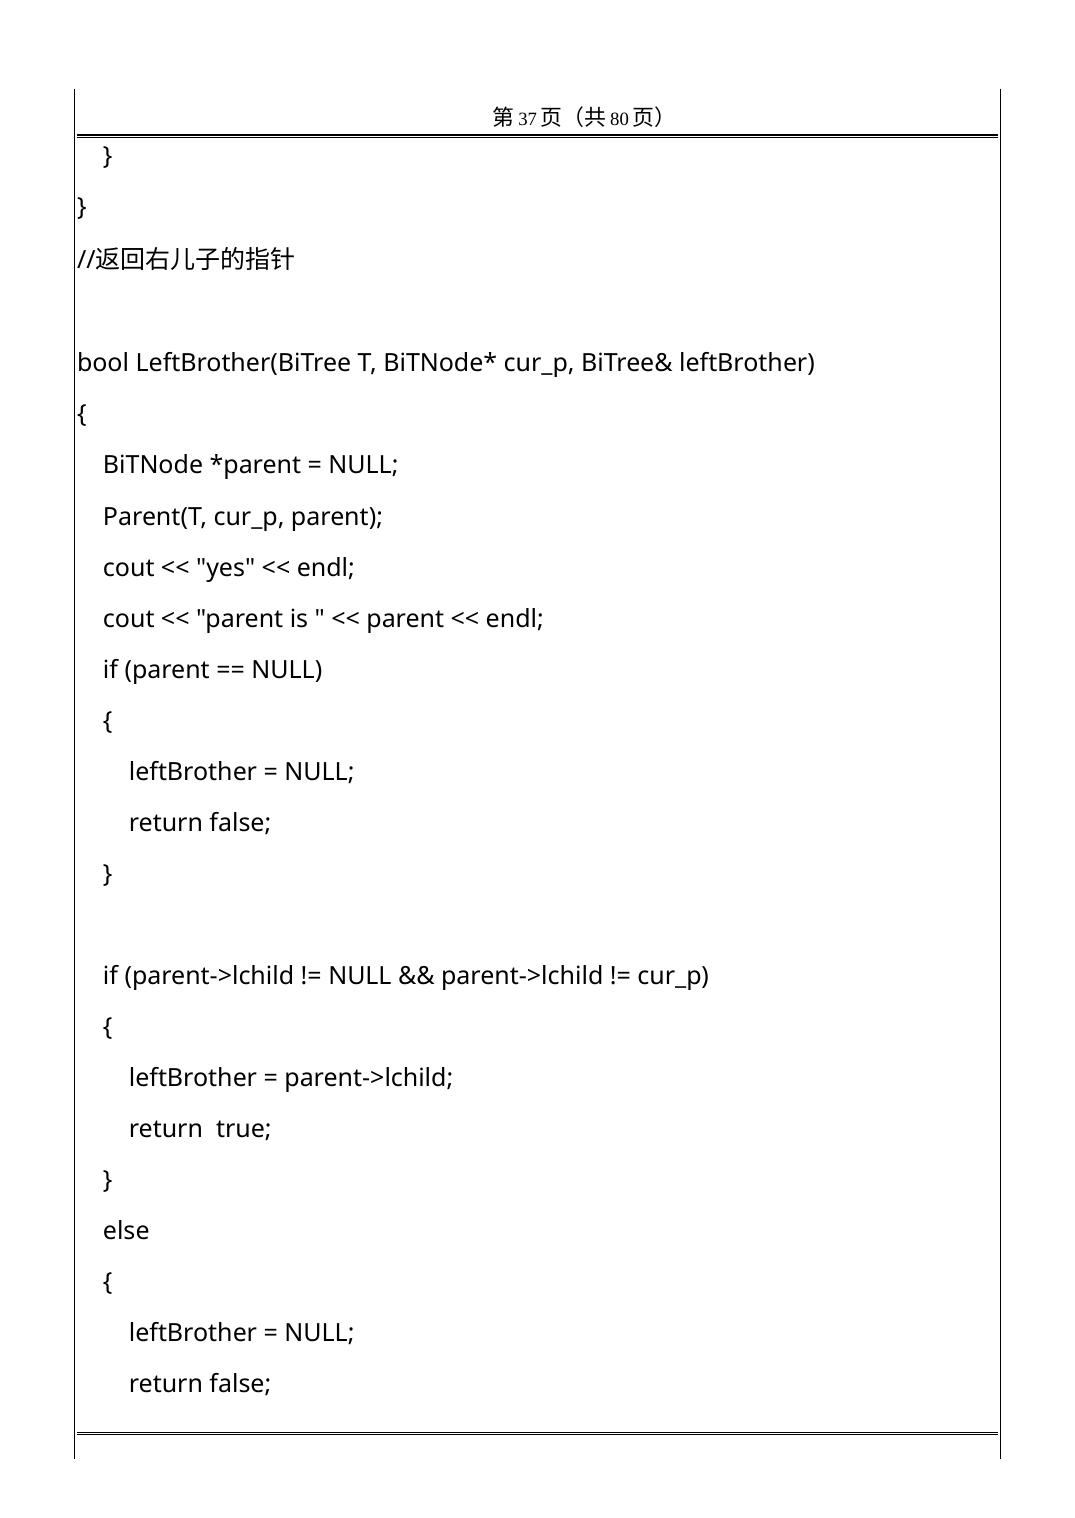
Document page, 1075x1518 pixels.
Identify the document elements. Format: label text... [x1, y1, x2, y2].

text cout << "yes" << endl; [77, 549, 998, 583]
text } [77, 1162, 998, 1196]
text leftBrother = NULL; [77, 753, 998, 787]
text { [77, 1264, 998, 1298]
text { [77, 396, 998, 430]
text if (parent->lchild != NULL && parent->lchild != cur_p) [77, 958, 998, 992]
text return true; [77, 1111, 998, 1145]
text } [77, 189, 998, 223]
text else [77, 1213, 998, 1247]
text //返回右儿子的指针 [77, 240, 998, 276]
text } [77, 856, 998, 889]
text leftBrother = parent->lchild; [77, 1060, 998, 1094]
text bool LeftBrother(BiTree T, BiTNode* cur_p, BiTree& leftBrother) [77, 345, 998, 379]
text leftBrother = NULL; [77, 1315, 998, 1349]
text return false; [77, 804, 998, 838]
text BiTNode *parent = NULL; [77, 447, 998, 481]
text } [77, 138, 998, 172]
text cout << "parent is " << parent << endl; [77, 600, 998, 634]
text if (parent == NULL) [77, 651, 998, 685]
text return false; [77, 1366, 998, 1400]
text Parent(T, cur_p, parent); [77, 498, 998, 532]
text { [77, 1009, 998, 1043]
text { [77, 702, 998, 736]
